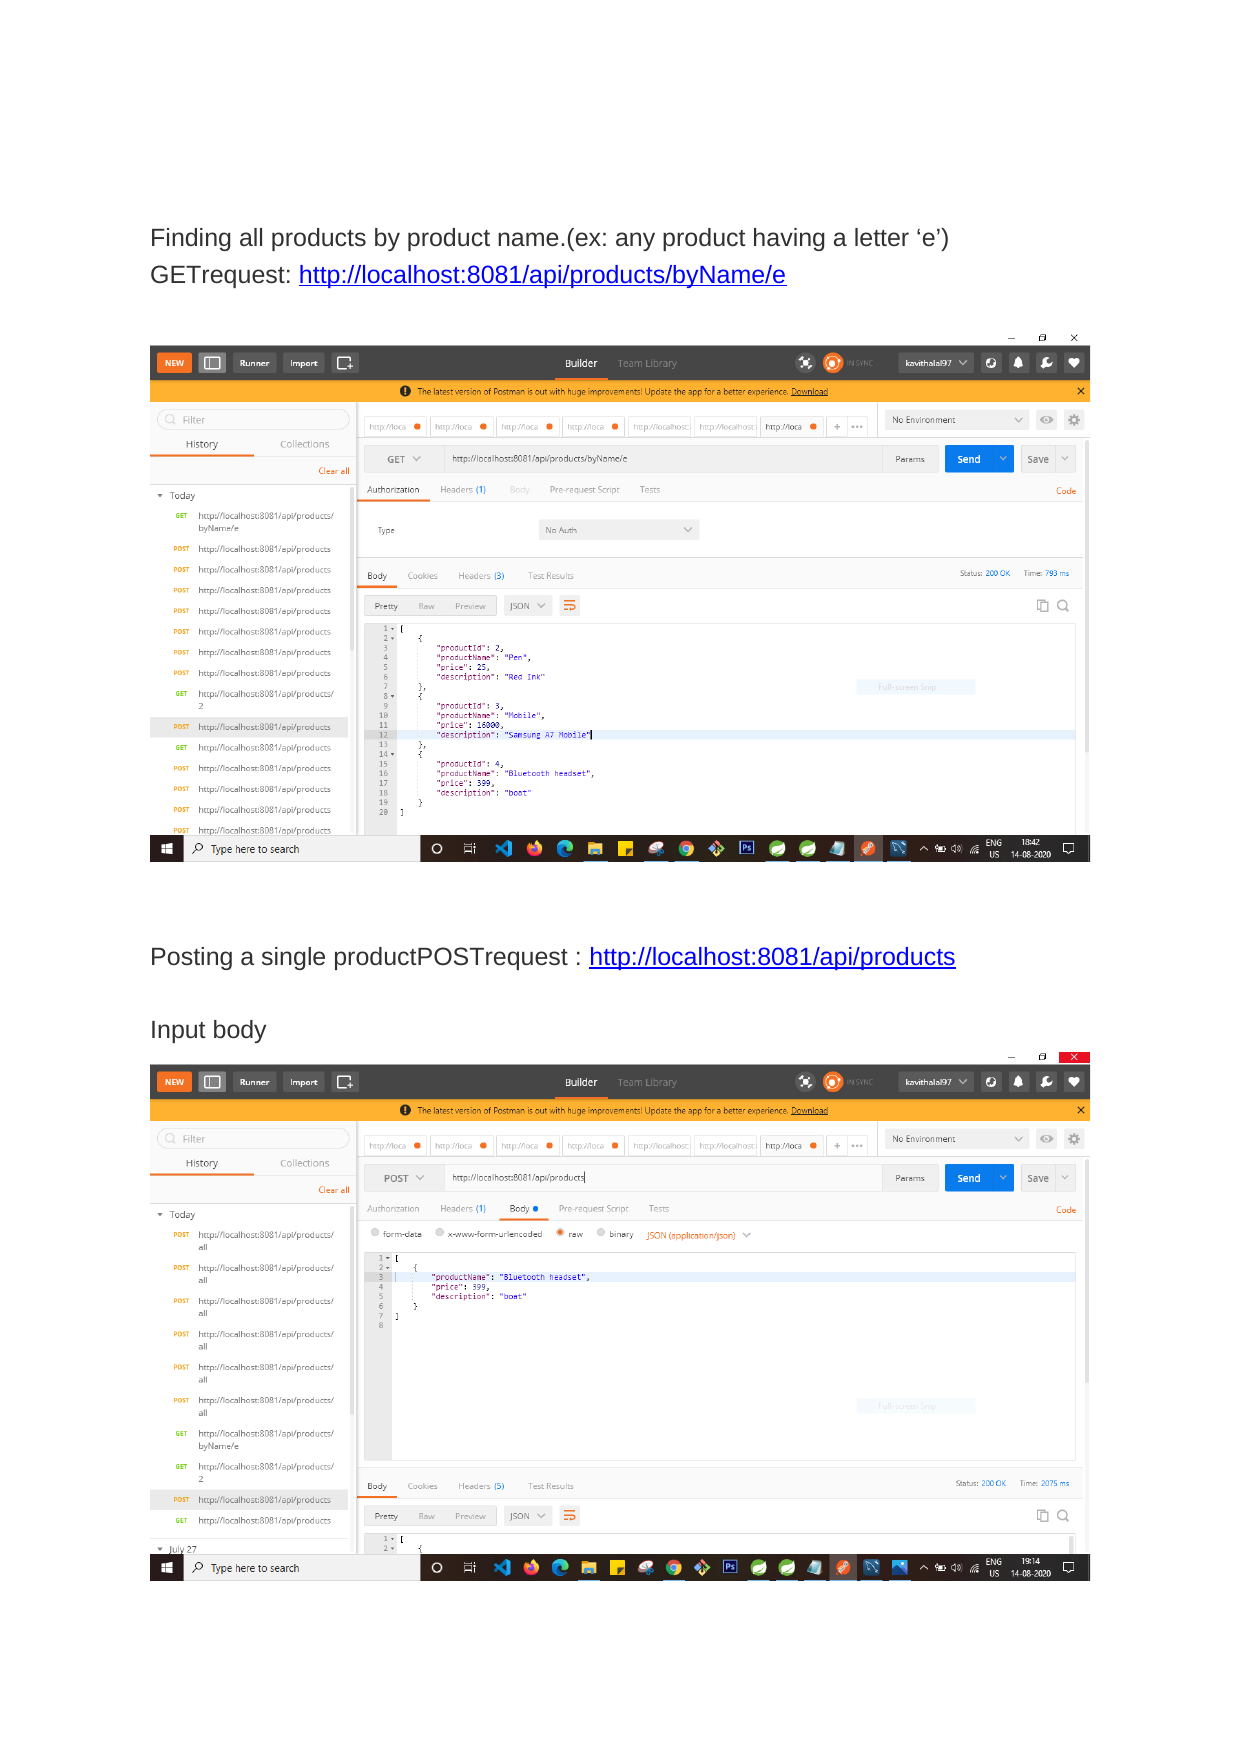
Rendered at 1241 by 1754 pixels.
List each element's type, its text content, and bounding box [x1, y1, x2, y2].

picture [150, 1052, 1091, 1581]
text Finding all products by product name.(ex: any product having a letter ‘e’) [150, 223, 1090, 252]
text GETrequest: http://localhost:8081/api/products/byName/e [150, 260, 1090, 288]
picture [150, 332, 1091, 862]
text Posting a single productPOSTrequest : http://localhost:8081/api/products [150, 942, 1090, 971]
text Input body [150, 1016, 1090, 1044]
